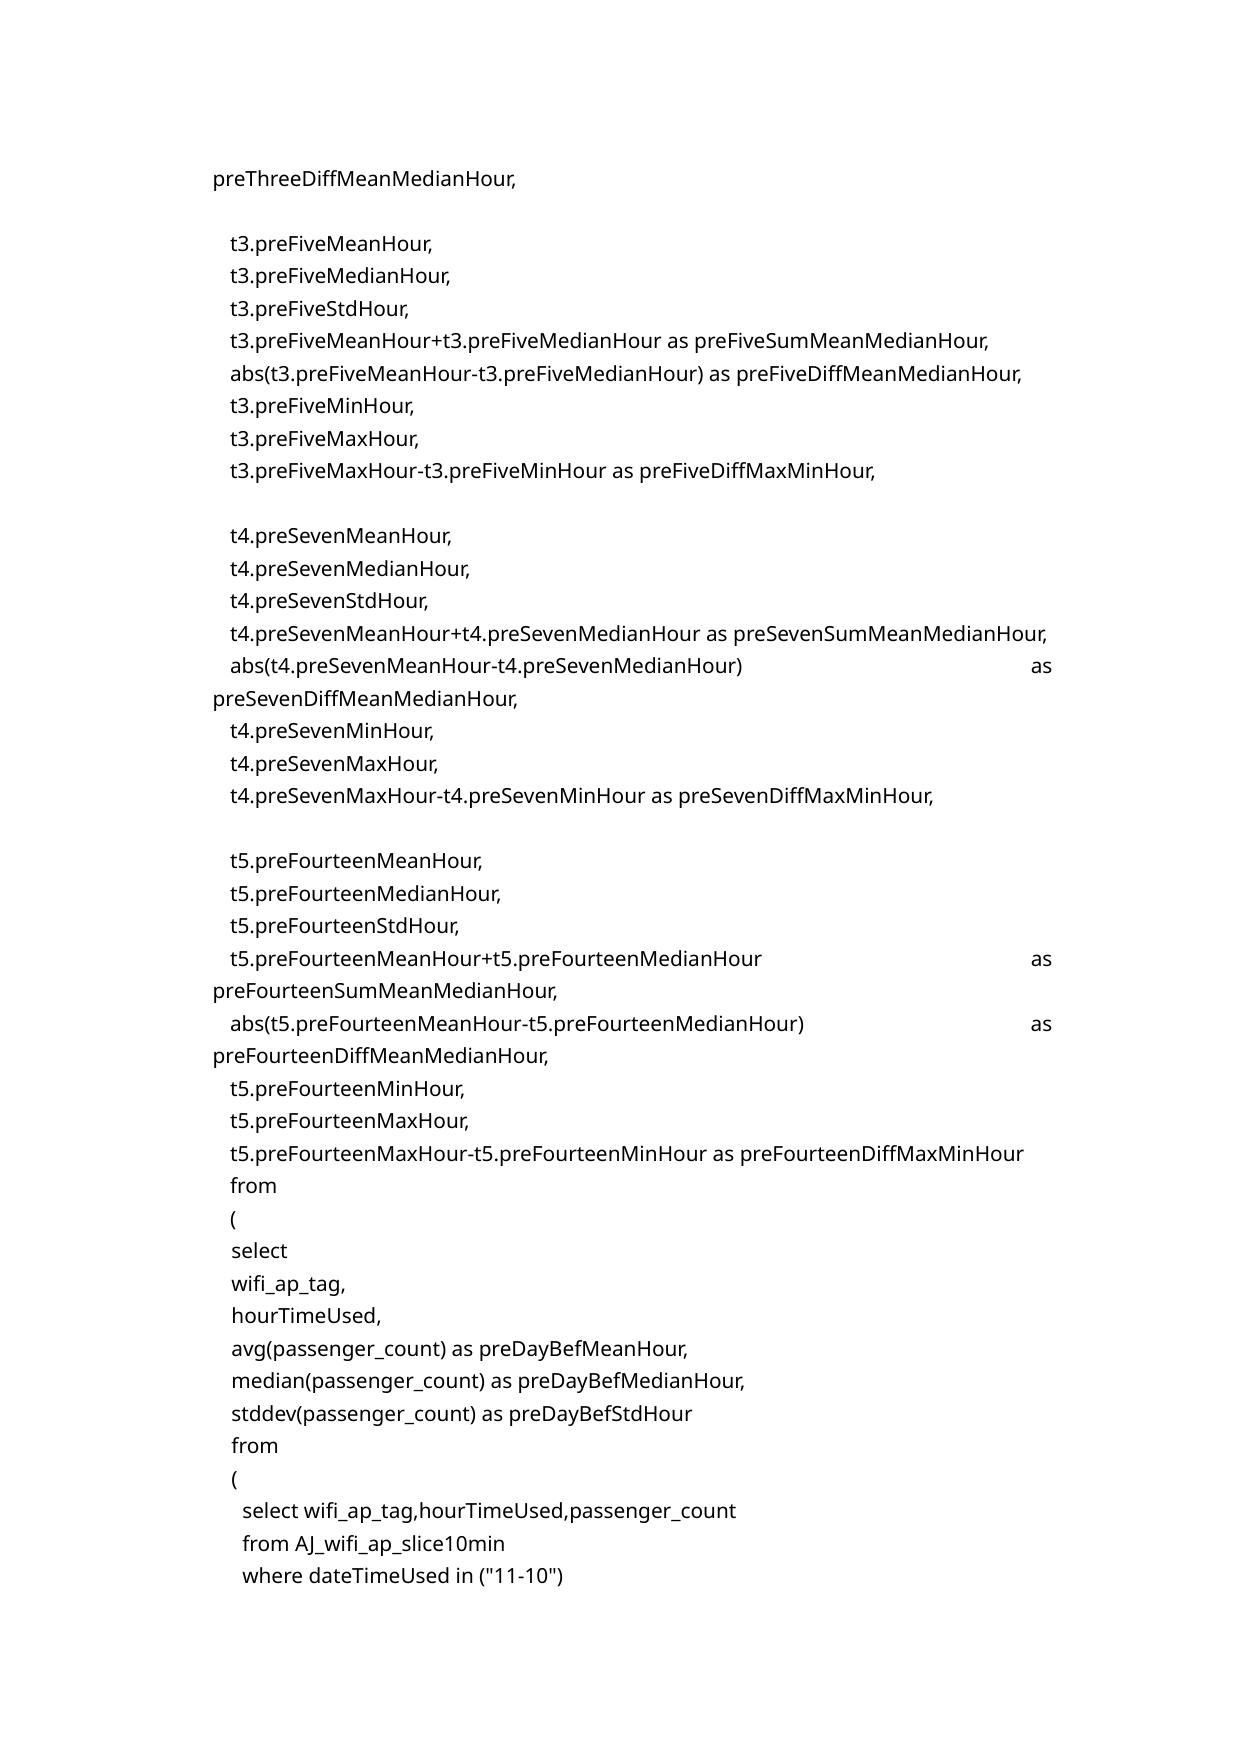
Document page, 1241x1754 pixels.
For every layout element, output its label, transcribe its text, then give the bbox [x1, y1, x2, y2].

text select wifi_ap_tag,hourTimeUsed,passenger_count [212, 1494, 1053, 1527]
text t3.preFiveMeanHour, [212, 227, 1053, 259]
text t3.preFiveMedianHour, [212, 259, 1053, 292]
text t5.preFourteenMinHour, [212, 1072, 1053, 1104]
text t5.preFourteenMaxHour-t5.preFourteenMinHour as preFourteenDiffMaxMinHour [212, 1137, 1053, 1169]
text select [212, 1234, 1053, 1267]
text t3.preFiveMaxHour, [212, 422, 1053, 454]
text t3.preFiveStdHour, [212, 292, 1053, 324]
text ( [212, 1202, 1053, 1234]
text abs(t4.preSevenMeanHour-t4.preSevenMedianHour) as preSevenDiffMeanMedianHour, [212, 649, 1053, 714]
text wifi_ap_tag, [212, 1267, 1053, 1299]
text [212, 162, 1053, 194]
text t5.preFourteenMaxHour, [212, 1104, 1053, 1137]
text t4.preSevenMedianHour, [212, 552, 1053, 584]
text from [212, 1429, 1053, 1462]
text where dateTimeUsed in ("11-10") [212, 1559, 1053, 1592]
text abs(t3.preFiveMeanHour-t3.preFiveMedianHour) as preFiveDiffMeanMedianHour, [212, 357, 1053, 389]
text t4.preSevenMaxHour-t4.preSevenMinHour as preSevenDiffMaxMinHour, [212, 779, 1053, 812]
text t4.preSevenStdHour, [212, 584, 1053, 617]
text from AJ_wifi_ap_slice10min [212, 1527, 1053, 1559]
text t4.preSevenMaxHour, [212, 747, 1053, 779]
text abs(t5.preFourteenMeanHour-t5.preFourteenMedianHour) as preFourteenDiffMeanMedianHour, [212, 1007, 1053, 1072]
text stddev(passenger_count) as preDayBefStdHour [212, 1397, 1053, 1429]
text t5.preFourteenStdHour, [212, 909, 1053, 942]
text t3.preFiveMaxHour-t3.preFiveMinHour as preFiveDiffMaxMinHour, [212, 454, 1053, 487]
text avg(passenger_count) as preDayBefMeanHour, [212, 1332, 1053, 1364]
text t5.preFourteenMeanHour+t5.preFourteenMedianHour as preFourteenSumMeanMedianHour, [212, 942, 1053, 1007]
text median(passenger_count) as preDayBefMedianHour, [212, 1364, 1053, 1397]
text ( [212, 1462, 1053, 1494]
text t3.preFiveMinHour, [212, 389, 1053, 422]
text from [212, 1169, 1053, 1202]
text t4.preSevenMinHour, [212, 714, 1053, 747]
text t5.preFourteenMedianHour, [212, 877, 1053, 909]
text t4.preSevenMeanHour+t4.preSevenMedianHour as preSevenSumMeanMedianHour, [212, 617, 1053, 649]
text t3.preFiveMeanHour+t3.preFiveMedianHour as preFiveSumMeanMedianHour, [212, 324, 1053, 357]
text t4.preSevenMeanHour, [212, 519, 1053, 552]
text t5.preFourteenMeanHour, [212, 844, 1053, 877]
text hourTimeUsed, [212, 1299, 1053, 1332]
